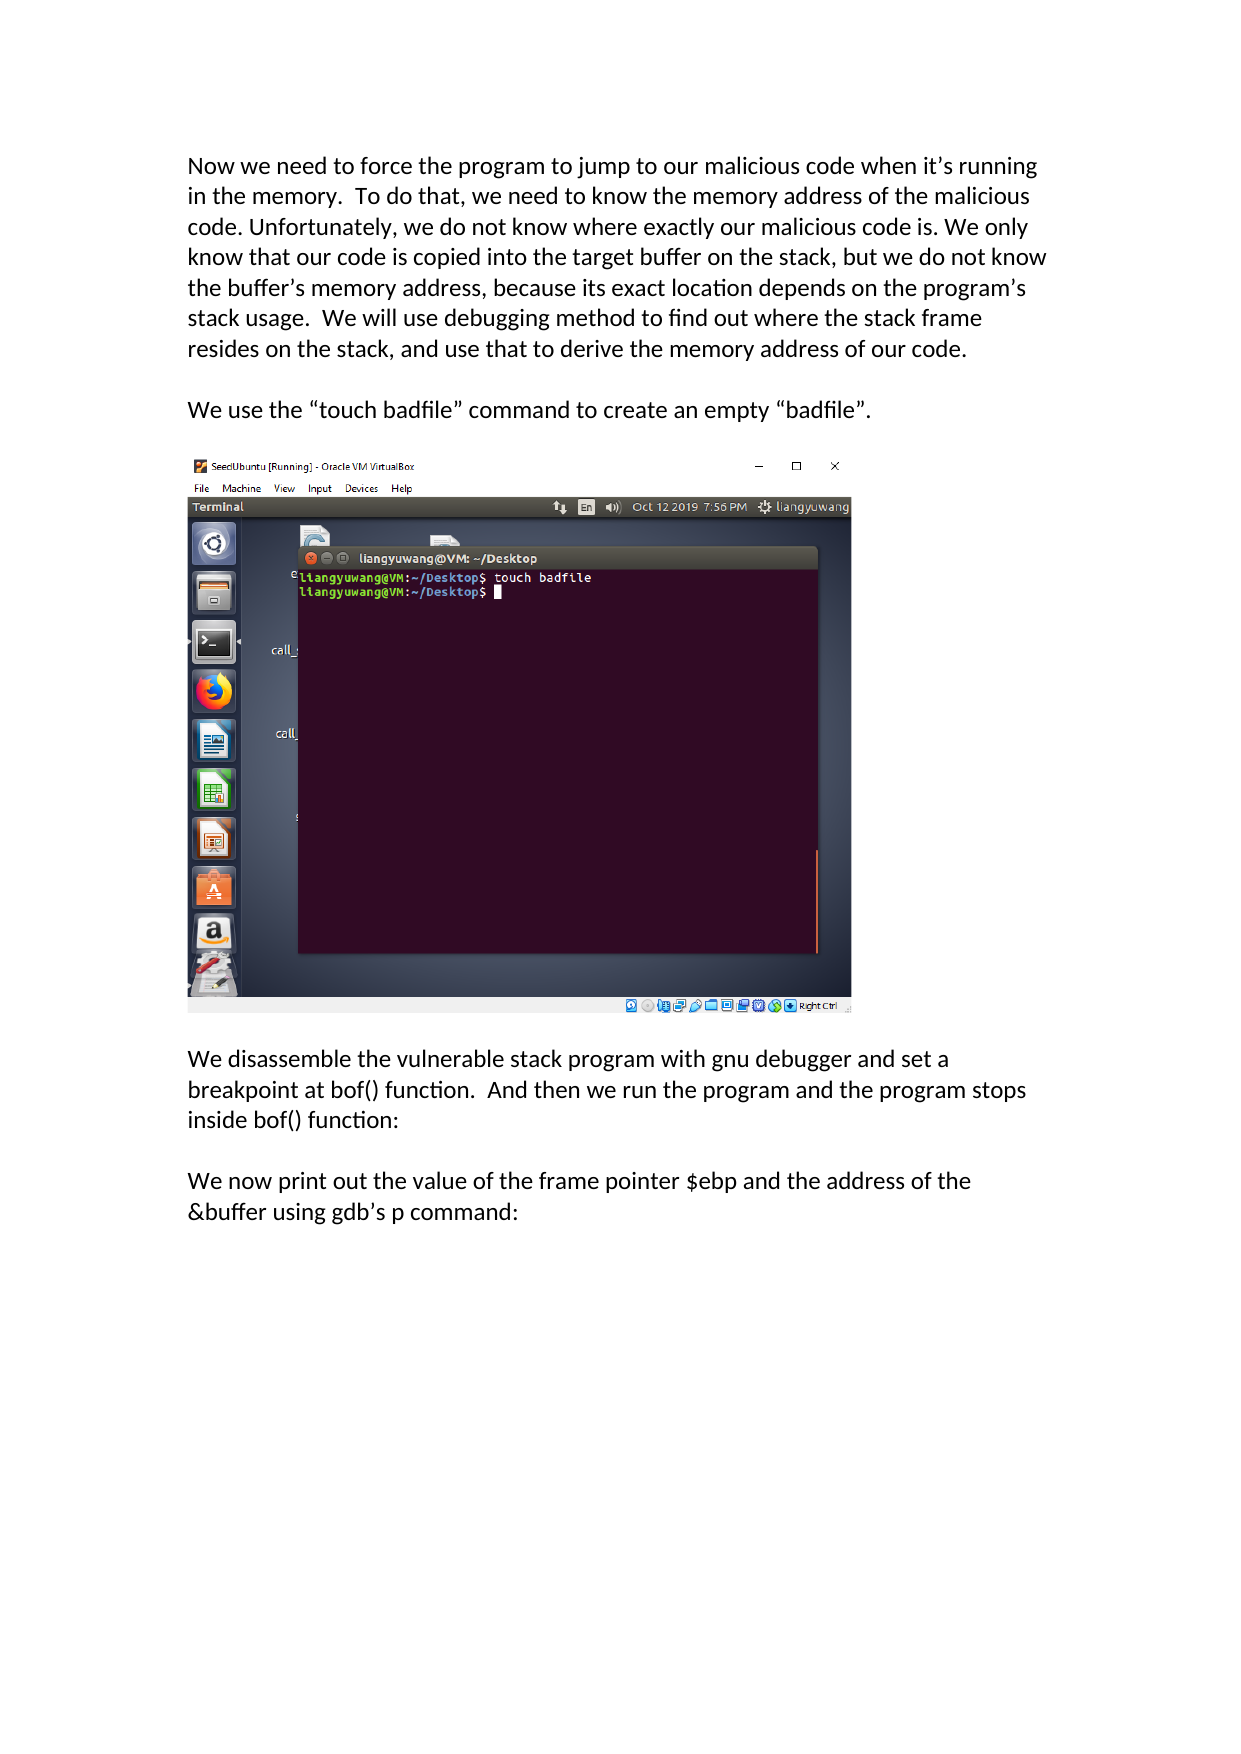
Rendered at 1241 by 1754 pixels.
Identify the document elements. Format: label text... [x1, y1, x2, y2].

text We now print out the value of the frame pointer $ebp and the address of the &buffer using gdb’s p command: [187, 1165, 1053, 1226]
text Now we need to force the program to jump to our malicious code when it’s running in the memory. To do that, we need to know the memory address of the malicious code. Unfortunately, we do not know where exactly our malicious code is. We only know that our code is copied into the target buffer on the stack, but we do not know the buffer’s memory address, because its exact location depends on the program’s stack usage. We will use debugging method to find out where the stack frame resides on the stack, and use that to derive the memory address of our code. [187, 150, 1053, 364]
text We use the “touch badfile” command to create an empty “badfile”. [187, 394, 1053, 425]
text We disassemble the vulnerable stack program with gnu debugger and set a breakpoint at bof() function. And then we run the program and the program stops inside bof() function: [187, 1043, 1053, 1135]
picture [187, 455, 852, 1013]
